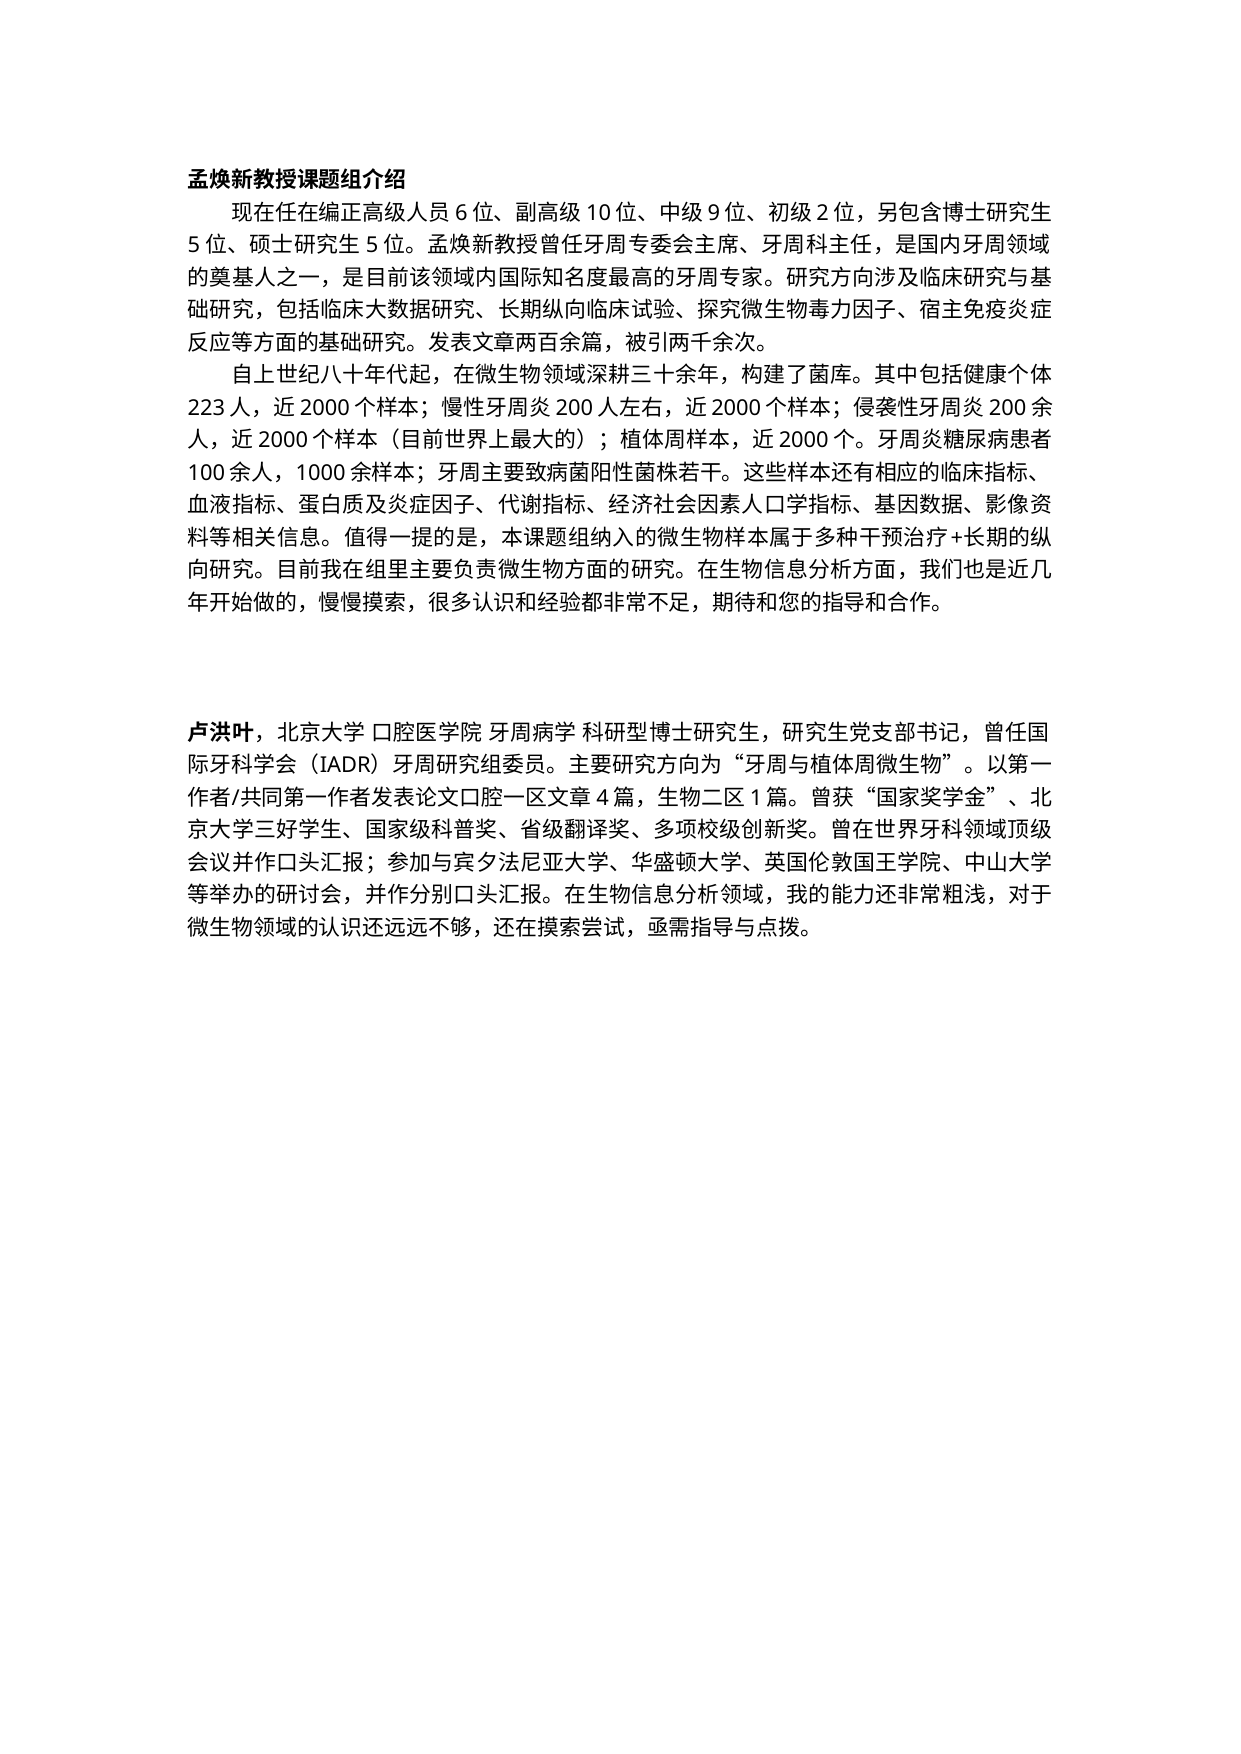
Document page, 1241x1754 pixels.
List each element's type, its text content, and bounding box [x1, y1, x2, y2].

text 现在任在编正高级人员6位、副高级10位、中级9位、初级2位，另包含博士研究生5位、硕士研究生5位。孟焕新教授曾任牙周专委会主席、牙周科主任，是国内牙周领域的奠基人之一，是目前该领域内国际知名度最高的牙周专家。研究方向涉及临床研究与基础研究，包括临床大数据研究、长期纵向临床试验、探究微生物毒力因子、宿主免疫炎症反应等方面的基础研究。发表文章两百余篇，被引两千余次。 [187, 194, 1053, 357]
text 孟焕新教授课题组介绍 [187, 162, 1053, 194]
text 卢洪叶，北京大学 口腔医学院 牙周病学 科研型博士研究生，研究生党支部书记，曾任国际牙科学会（IADR）牙周研究组委员。主要研究方向为“牙周与植体周微生物”。以第一作者/共同第一作者发表论文口腔一区文章4篇，生物二区1篇。曾获“国家奖学金”、北京大学三好学生、国家级科普奖、省级翻译奖、多项校级创新奖。曾在世界牙科领域顶级会议并作口头汇报；参加与宾夕法尼亚大学、华盛顿大学、英国伦敦国王学院、中山大学等举办的研讨会，并作分别口头汇报。在生物信息分析领域，我的能力还非常粗浅，对于微生物领域的认识还远远不够，还在摸索尝试，亟需指导与点拨。 [187, 714, 1053, 942]
text 自上世纪八十年代起，在微生物领域深耕三十余年，构建了菌库。其中包括健康个体223人，近2000个样本；慢性牙周炎200人左右，近2000个样本；侵袭性牙周炎200余人，近2000个样本（目前世界上最大的）；植体周样本，近2000个。牙周炎糖尿病患者100余人，1000余样本；牙周主要致病菌阳性菌株若干。这些样本还有相应的临床指标、血液指标、蛋白质及炎症因子、代谢指标、经济社会因素人口学指标、基因数据、影像资料等相关信息。值得一提的是，本课题组纳入的微生物样本属于多种干预治疗+长期的纵向研究。目前我在组里主要负责微生物方面的研究。在生物信息分析方面，我们也是近几年开始做的，慢慢摸索，很多认识和经验都非常不足，期待和您的指导和合作。 [187, 357, 1053, 617]
